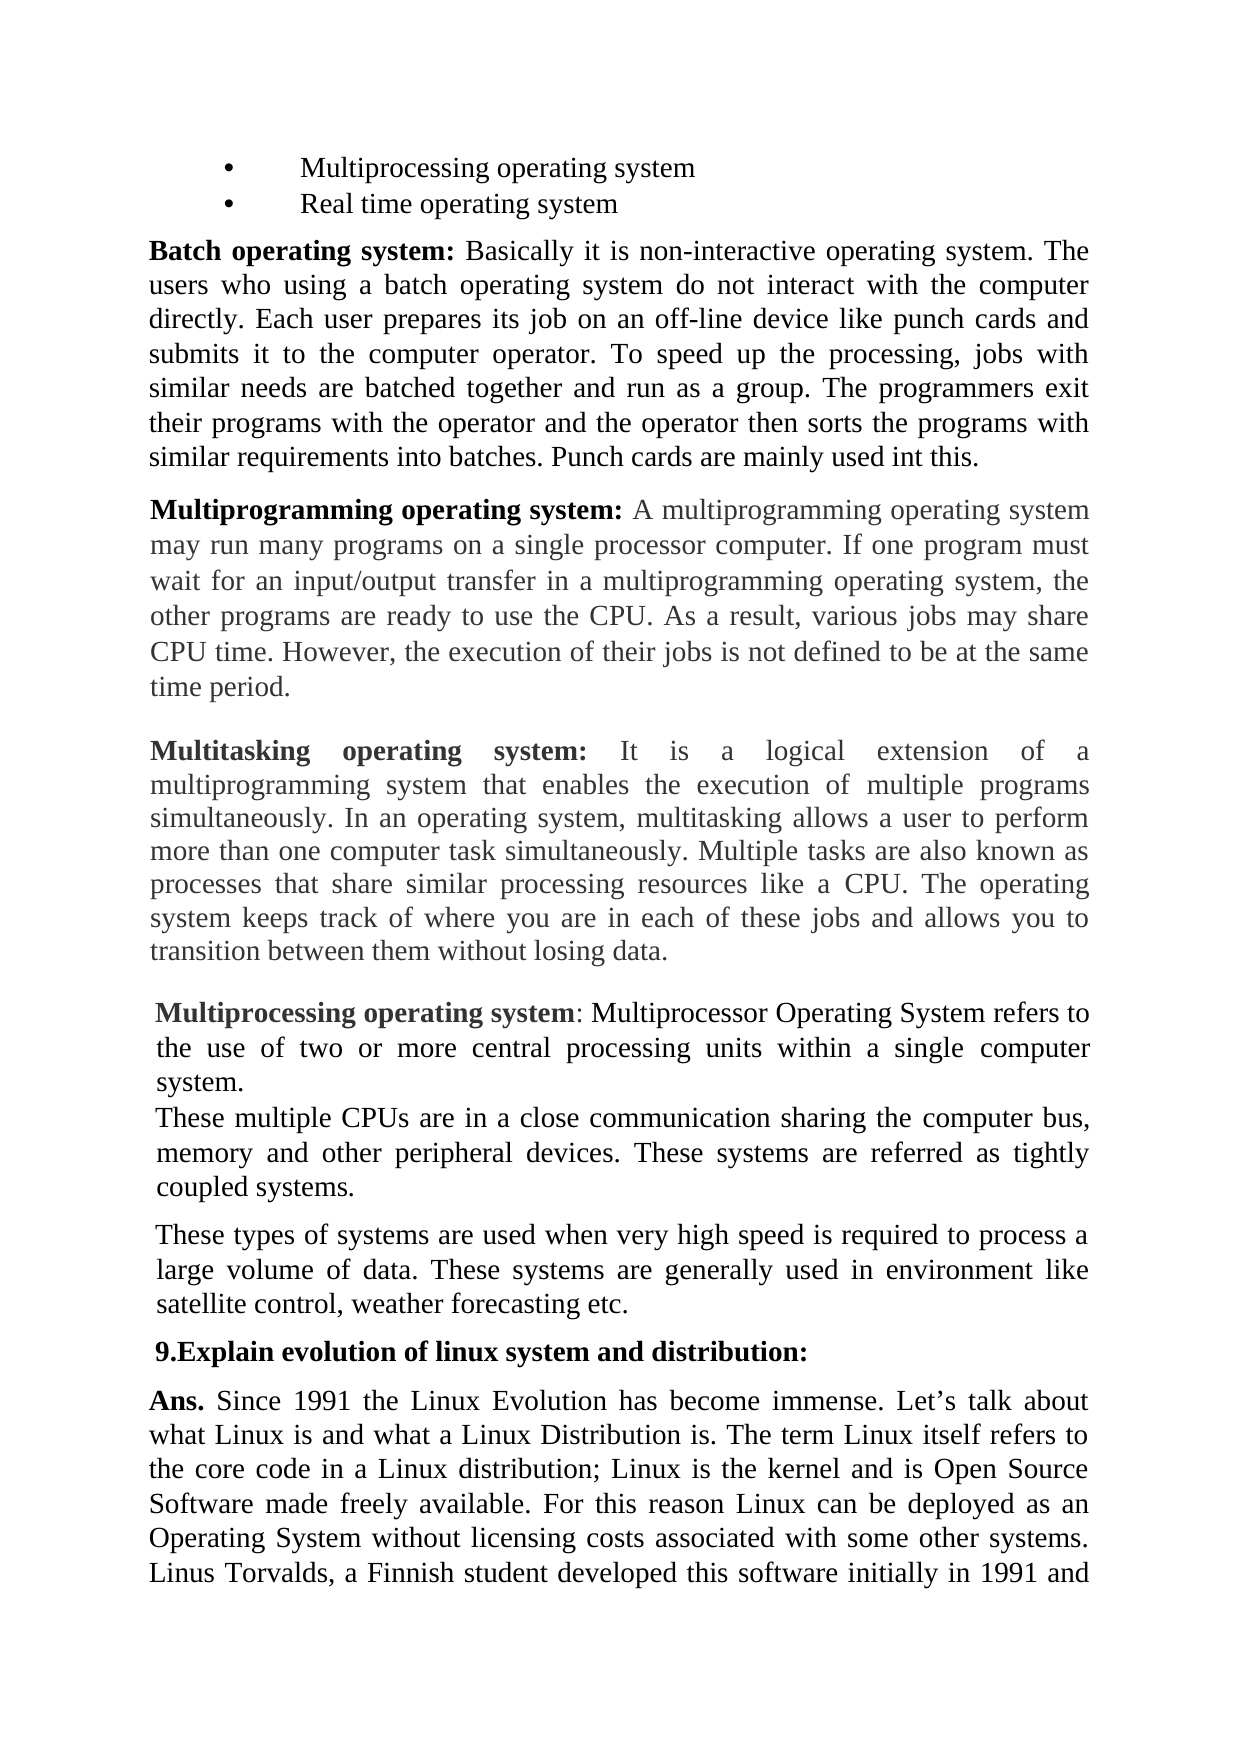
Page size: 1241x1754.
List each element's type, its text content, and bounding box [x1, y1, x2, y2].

text Multiprogramming operating system: A multiprogramming operating system may run many programs on a single processor computer. If one program must wait for an input/output transfer in a multiprogramming operating system, the other programs are ready to use the CPU. As a result, various jobs may share CPU time. However, the execution of their jobs is not defined to be at the same time period. [150, 492, 1090, 703]
text Multitasking operating system: It is a logical extension of a multiprogramming system that enables the execution of multiple programs simultaneously. In an operating system, multitasking allows a user to perform more than one computer task simultaneously. Multiple tasks are also known as processes that share similar processing resources like a CPU. The operating system keeps track of where you are in each of these jobs and allows you to transition between them without losing data. [150, 734, 1090, 966]
text These multiple CPUs are in a close communication sharing the computer bus, memory and other peripheral devices. These systems are referred as tightly coupled systems. [155, 1100, 1090, 1203]
list Multiprocessing operating system [223, 150, 1090, 184]
text Batch operating system: Basically it is non-interactive operating system. The users who using a batch operating system do not interact with the computer directly. Each user prepares its job on an off-line device like punch cards and submits it to the computer operator. To speed up the processing, jobs with similar needs are batched together and run as a group. The programmers exit their programs with the operator and the operator then sorts the programs with similar requirements into batches. Punch cards are mainly used int this. [148, 233, 1090, 473]
list Real time operating system [223, 186, 1090, 219]
text Multiprocessing operating system: Multiprocessor Operating System refers to the use of two or more central processing units within a single computer system. [155, 996, 1090, 1098]
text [148, 1383, 1090, 1589]
text These types of systems are used when very high speed is required to process a large volume of data. These systems are generally used in environment like satellite control, weather forecasting etc. [155, 1217, 1090, 1320]
text 9.Explain evolution of linux system and distribution: [155, 1334, 1090, 1368]
